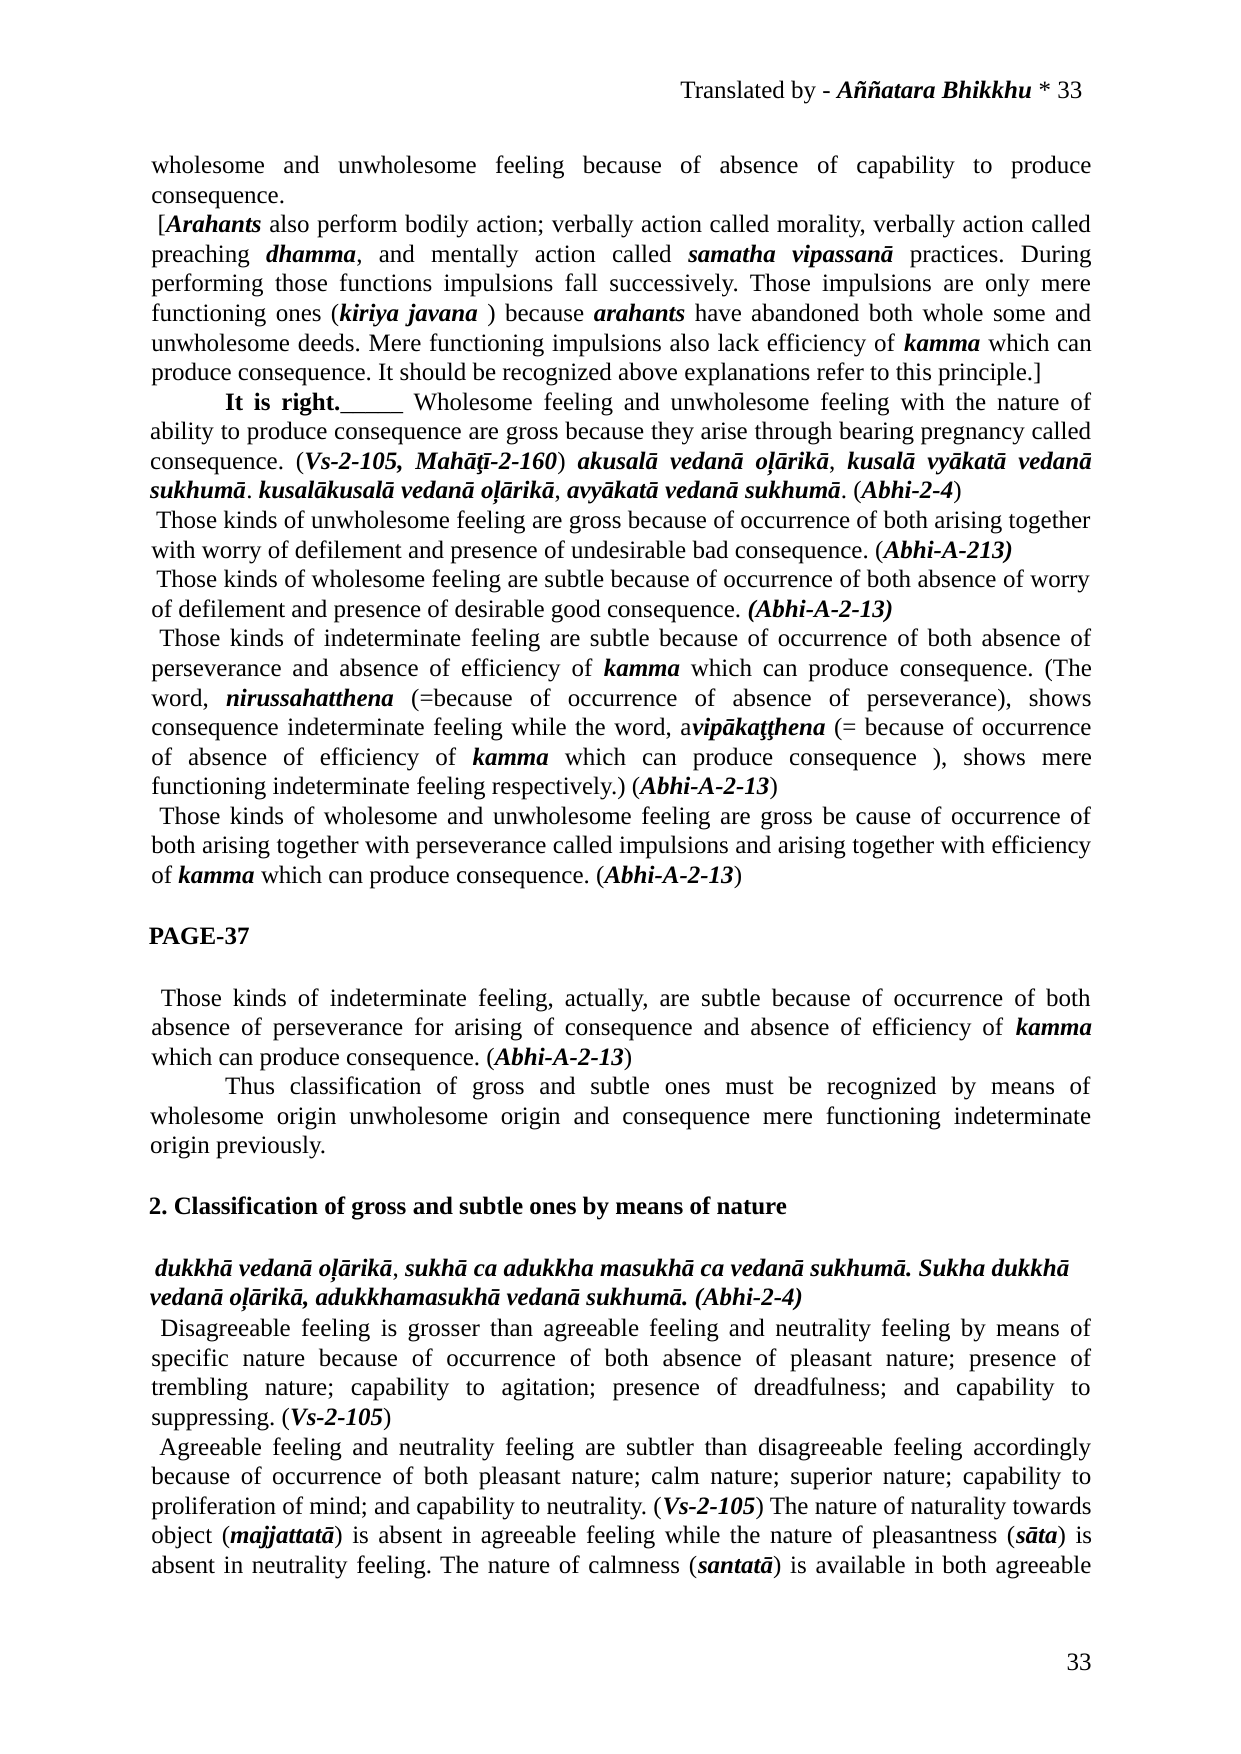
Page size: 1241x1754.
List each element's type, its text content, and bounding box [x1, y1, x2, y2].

text It is right._____ Wholesome feeling and unwholesome feeling with the nature of ability to produce consequence are gross because they arise through bearing pregnancy called consequence. (Vs-2-105, Mahāţī-2-160) akusalā vedanā oļārikā, kusalā vyākatā vedanā sukhumā. kusalākusalā vedanā oļārikā, avyākatā vedanā sukhumā. (Abhi-2-4) [150, 387, 1092, 504]
text 2. Classification of gross and subtle ones by means of nature [148, 1191, 1092, 1220]
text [150, 150, 1092, 208]
text Those kinds of indeterminate feeling are subtle because of occurrence of both absence of perseverance and absence of efficiency of kamma which can produce consequence. (The word, nirussahatthena (=because of occurrence of absence of perseverance), shows consequence indeterminate feeling while the word, avipākaţţhena (= because of occurrence of absence of efficiency of kamma which can produce consequence ), shows mere functioning indeterminate feeling respectively.) (Abhi-A-2-13) [150, 623, 1092, 800]
text Those kinds of wholesome and unwholesome feeling are gross be cause of occurrence of both arising together with perseverance called impulsions and arising together with efficiency of kamma which can produce consequence. (Abhi-A-2-13) [150, 801, 1092, 889]
subtitle dukkhā vedanā oļārikā, sukhā ca adukkha masukhā ca vedanā sukhumā. Sukha dukkhā vedanā oļārikā, adukkhamasukhā vedanā sukhumā. (Abhi-2-4) [148, 1253, 1091, 1311]
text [150, 1432, 1092, 1579]
text [Arahants also perform bodily action; verbally action called morality, verbally action called preaching dhamma, and mentally action called samatha vipassanā practices. During performing those functions impulsions fall successively. Those impulsions are only mere functioning ones (kiriya javana ) because arahants have abandoned both whole some and unwholesome deeds. Mere functioning impulsions also lack efficiency of kamma which can produce consequence. It should be recognized above explanations refer to this principle.] [150, 209, 1092, 386]
text Those kinds of wholesome feeling are subtle because of occurrence of both absence of worry of defilement and presence of desirable good consequence. (Abhi-A-2-13) [150, 564, 1092, 623]
text Disagreeable feeling is grosser than agreeable feeling and neutrality feeling by means of specific nature because of occurrence of both absence of pleasant nature; presence of trembling nature; capability to agitation; presence of dreadfulness; and capability to suppressing. (Vs-2-105) [150, 1313, 1092, 1431]
text Those kinds of indeterminate feeling, actually, are subtle because of occurrence of both absence of perseverance for arising of consequence and absence of efficiency of kamma which can produce consequence. (Abhi-A-2-13) [150, 983, 1092, 1071]
subtitle PAGE-37 [148, 921, 1092, 949]
text Those kinds of unwholesome feeling are gross because of occurrence of both arising together with worry of defilement and presence of undesirable bad consequence. (Abhi-A-213) [150, 505, 1092, 563]
text Thus classification of gross and subtle ones must be recognized by means of wholesome origin unwholesome origin and consequence mere functioning indeterminate origin previously. [150, 1071, 1092, 1159]
